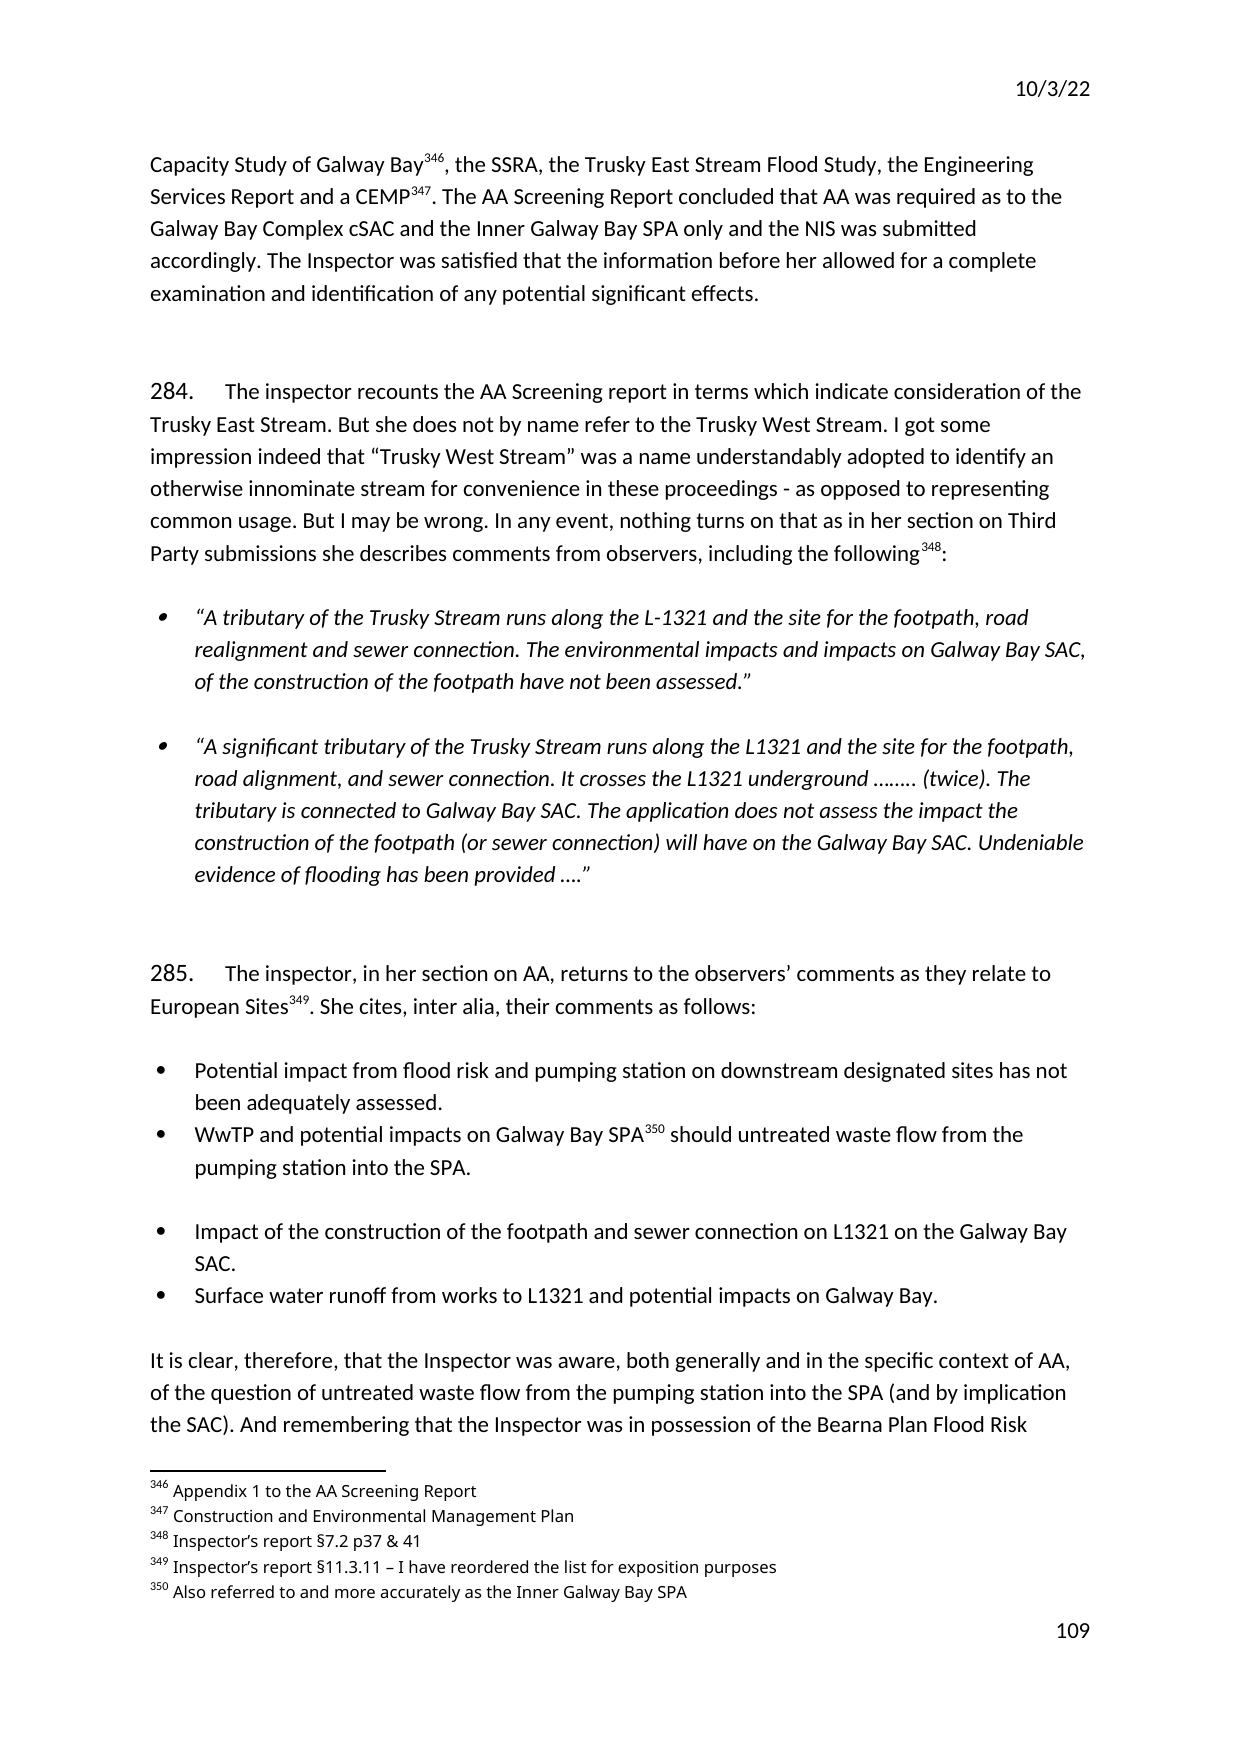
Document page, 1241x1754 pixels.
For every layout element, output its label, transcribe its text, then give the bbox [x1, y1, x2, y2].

list “A tributary of the Trusky Stream runs along the L-1321 and the site for the footpath, road realignment and sewer connection. The environmental impacts and impacts on Galway Bay SAC, of the construction of the footpath have not been assessed.” [157, 603, 1090, 696]
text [150, 1346, 1090, 1438]
list The inspector recounts the AA Screening report in terms which indicate consideration of the Trusky East Stream. But she does not by name refer to the Trusky West Stream. I got some impression indeed that “Trusky West Stream” was a name understandably adopted to identify an otherwise innominate stream for convenience in these proceedings - as opposed to representing common usage. But I may be wrong. In any event, nothing turns on that as in her section on Third Party submissions she describes comments from observers, including the following: [150, 375, 1090, 567]
list Potential impact from flood risk and pumping station on downstream designated sites has not been adequately assessed. [157, 1056, 1090, 1116]
list Surface water runoff from works to L1321 and potential impacts on Galway Bay. [157, 1282, 1090, 1309]
list Impact of the construction of the footpath and sewer connection on L1321 on the Galway Bay SAC. [157, 1217, 1090, 1277]
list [150, 150, 1090, 307]
list WwTP and potential impacts on Galway Bay SPA should untreated waste flow from the pumping station into the SPA. [157, 1121, 1090, 1181]
list The inspector, in her section on AA, returns to the observers’ comments as they relate to European Sites. She cites, inter alia, their comments as follows: [150, 957, 1090, 1020]
list “A significant tributary of the Trusky Stream runs along the L1321 and the site for the footpath, road alignment, and sewer connection. It crosses the L1321 underground …….. (twice). The tributary is connected to Galway Bay SAC. The application does not assess the impact the construction of the footpath (or sewer connection) will have on the Galway Bay SAC. Undeniable evidence of flooding has been provided ….” [157, 732, 1090, 889]
